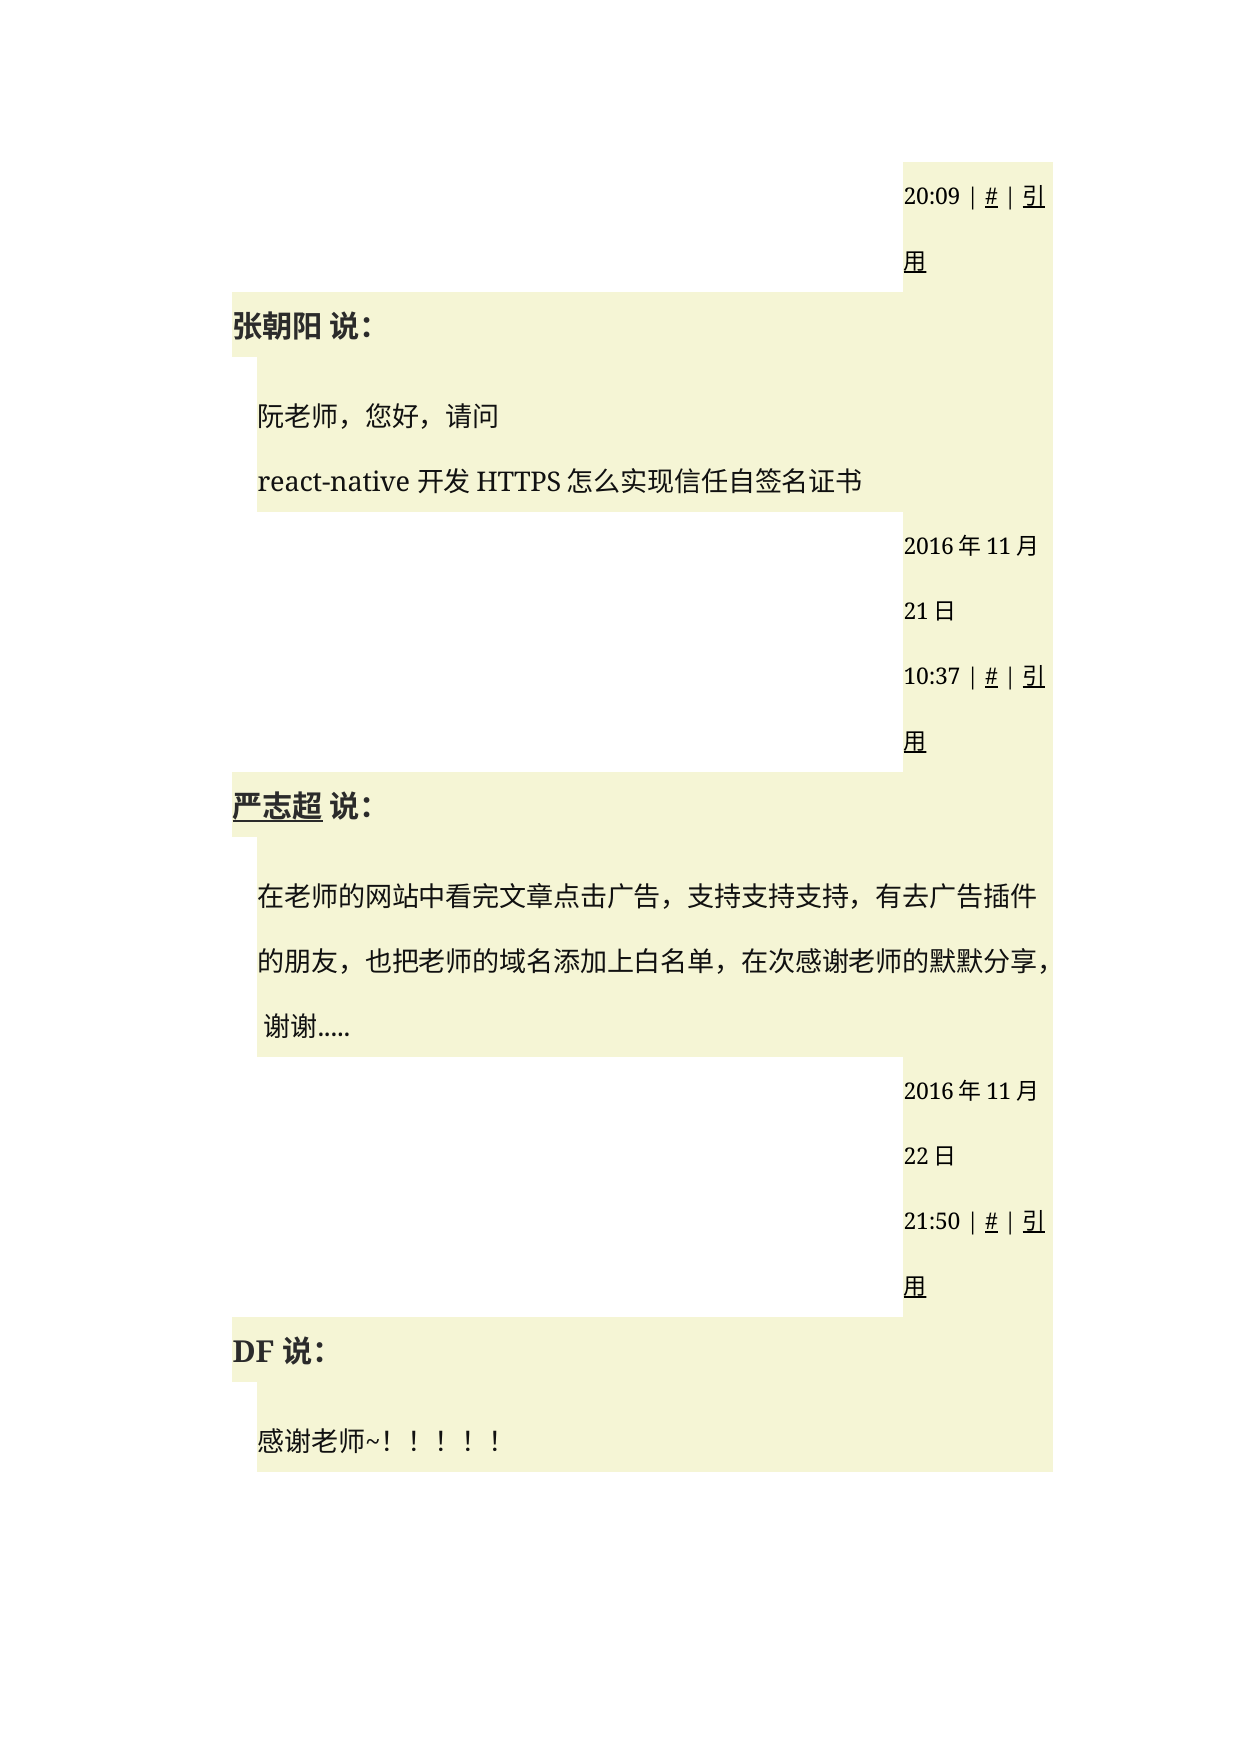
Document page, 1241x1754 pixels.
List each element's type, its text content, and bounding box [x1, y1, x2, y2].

text 2016年11月21日 10:37 | # | 引用 [903, 512, 1053, 772]
text DF 说： [232, 1317, 1053, 1382]
text 张朝阳 说： [232, 292, 1053, 357]
text 严志超 说： [232, 772, 1053, 837]
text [903, 162, 1053, 292]
text 在老师的网站中看完文章点击广告，支持支持支持，有去广告插件的朋友，也把老师的域名添加上白名单，在次感谢老师的默默分享， 谢谢..... [257, 862, 1053, 1057]
text 阮老师，您好，请问 react-native 开发HTTPS怎么实现信任自签名证书 [257, 382, 1053, 512]
text 2016年11月22日 21:50 | # | 引用 [903, 1057, 1053, 1317]
text 感谢老师~！！！！！ [257, 1407, 1053, 1472]
